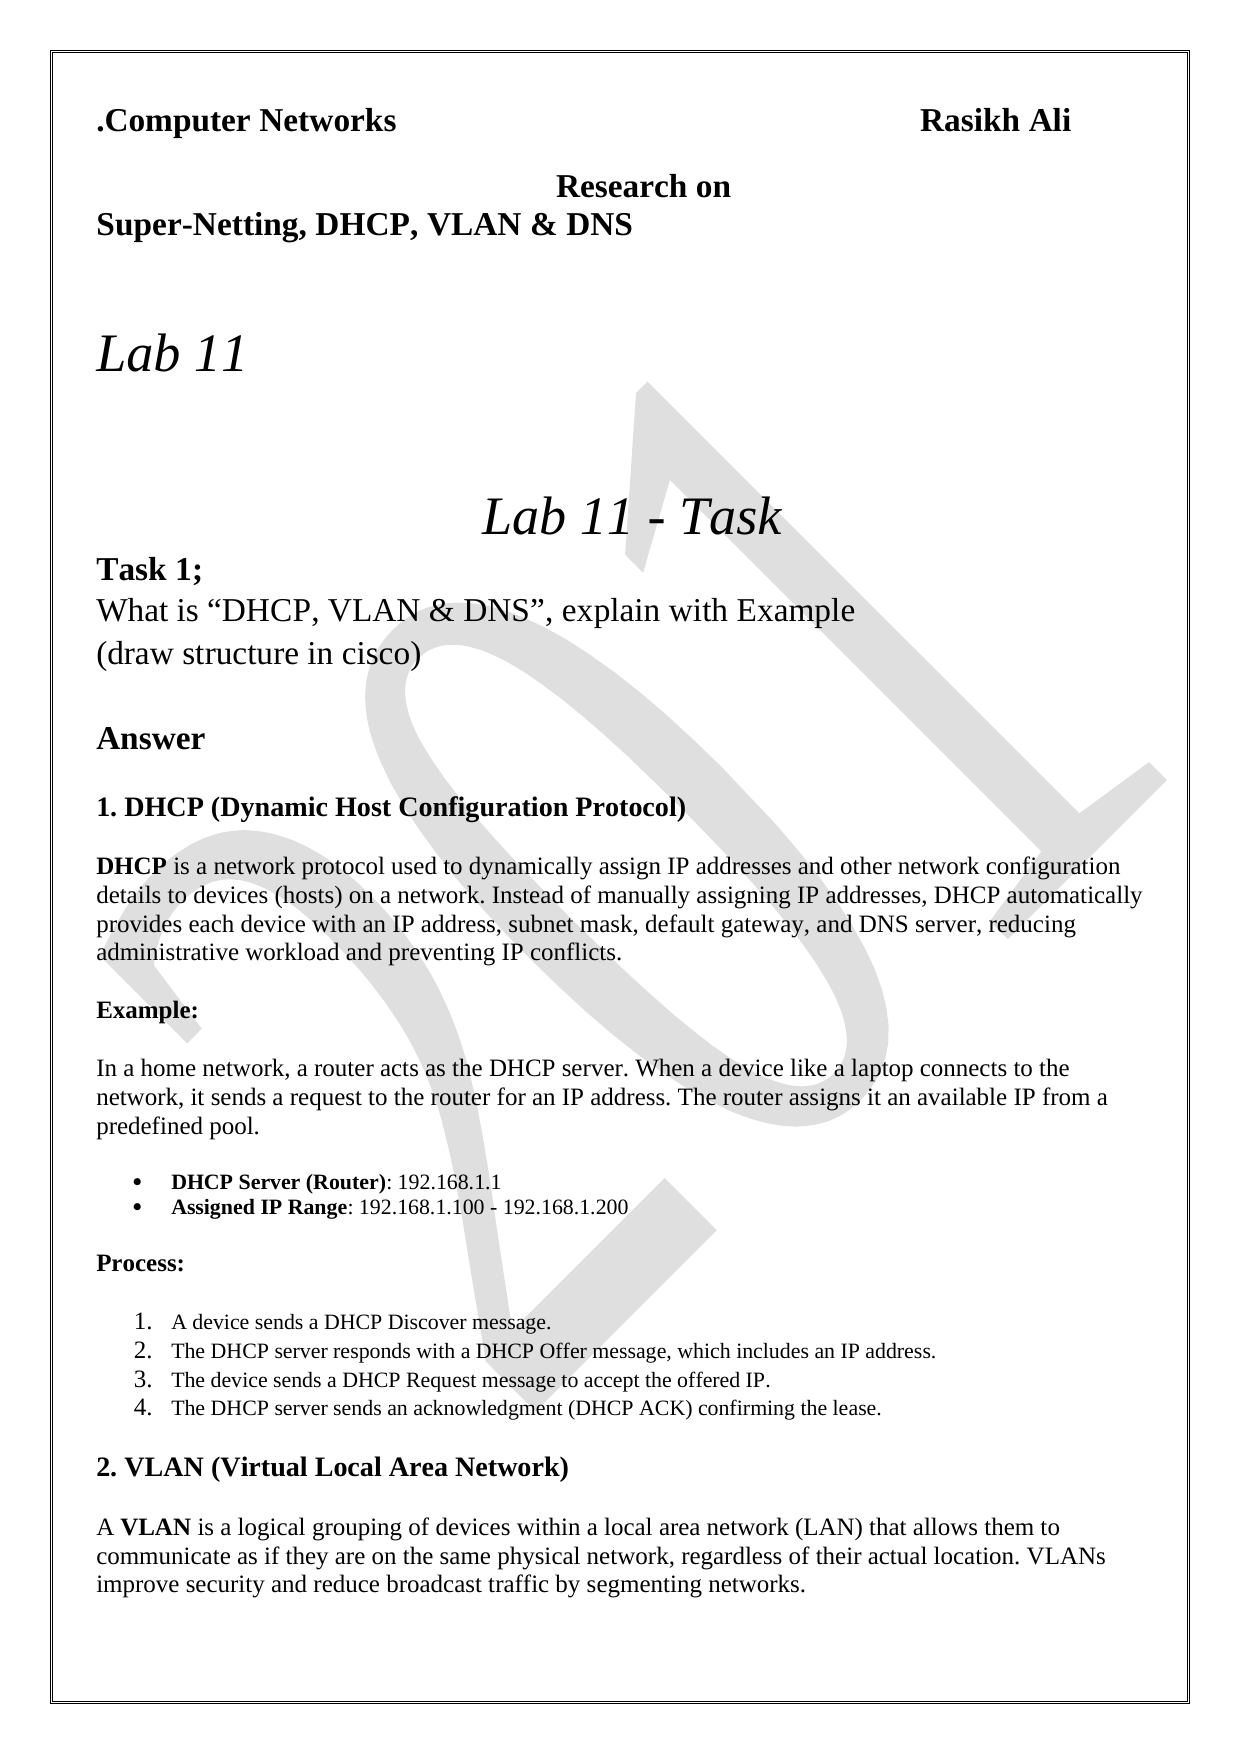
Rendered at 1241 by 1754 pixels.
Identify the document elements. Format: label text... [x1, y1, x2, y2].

text Research on Super-Netting, DHCP, VLAN & DNS Lab 11 [96, 166, 826, 383]
list A device sends a DHCP Discover message. [133, 1306, 1152, 1335]
subtitle Example: [96, 995, 1152, 1024]
list Assigned IP Range: 192.168.1.100 - 192.168.1.200 [133, 1194, 1152, 1219]
text .Computer Networks Rasikh Ali [96, 100, 1154, 138]
text Answer [96, 718, 862, 756]
subtitle 2. VLAN (Virtual Local Area Network) [96, 1450, 1152, 1483]
list The device sends a DHCP Request message to accept the offered IP. [133, 1364, 1152, 1392]
list The DHCP server sends an acknowledgment (DHCP ACK) confirming the lease. [133, 1392, 1152, 1421]
list The DHCP server responds with a DHCP Offer message, which includes an IP address. [133, 1335, 1152, 1364]
text Process: [96, 1248, 1152, 1277]
text In a home network, a router acts as the DHCP server. When a device like a laptop connects to the network, it sends a request to the router for an IP address. The router assigns it an available IP from a predefined pool. [96, 1053, 1152, 1139]
text DHCP is a network protocol used to dynamically assign IP addresses and other network configuration details to devices (hosts) on a network. Instead of manually assigning IP addresses, DHCP automatically provides each device with an IP address, subnet mask, default gateway, and DNS server, reducing administrative workload and preventing IP conflicts. [96, 851, 1152, 966]
text What is “DHCP, VLAN & DNS”, explain with Example (draw structure in cisco) [96, 591, 862, 671]
text Lab 11 - Task Task 1; [96, 484, 796, 587]
list DHCP Server (Router): 192.168.1.1 [133, 1169, 1152, 1194]
text A VLAN is a logical grouping of devices within a local area network (LAN) that allows them to communicate as if they are on the same physical network, regardless of their actual location. VLANs improve security and reduce broadcast traffic by segmenting networks. [96, 1512, 1152, 1598]
subtitle 1. DHCP (Dynamic Host Configuration Protocol) [96, 790, 1152, 822]
